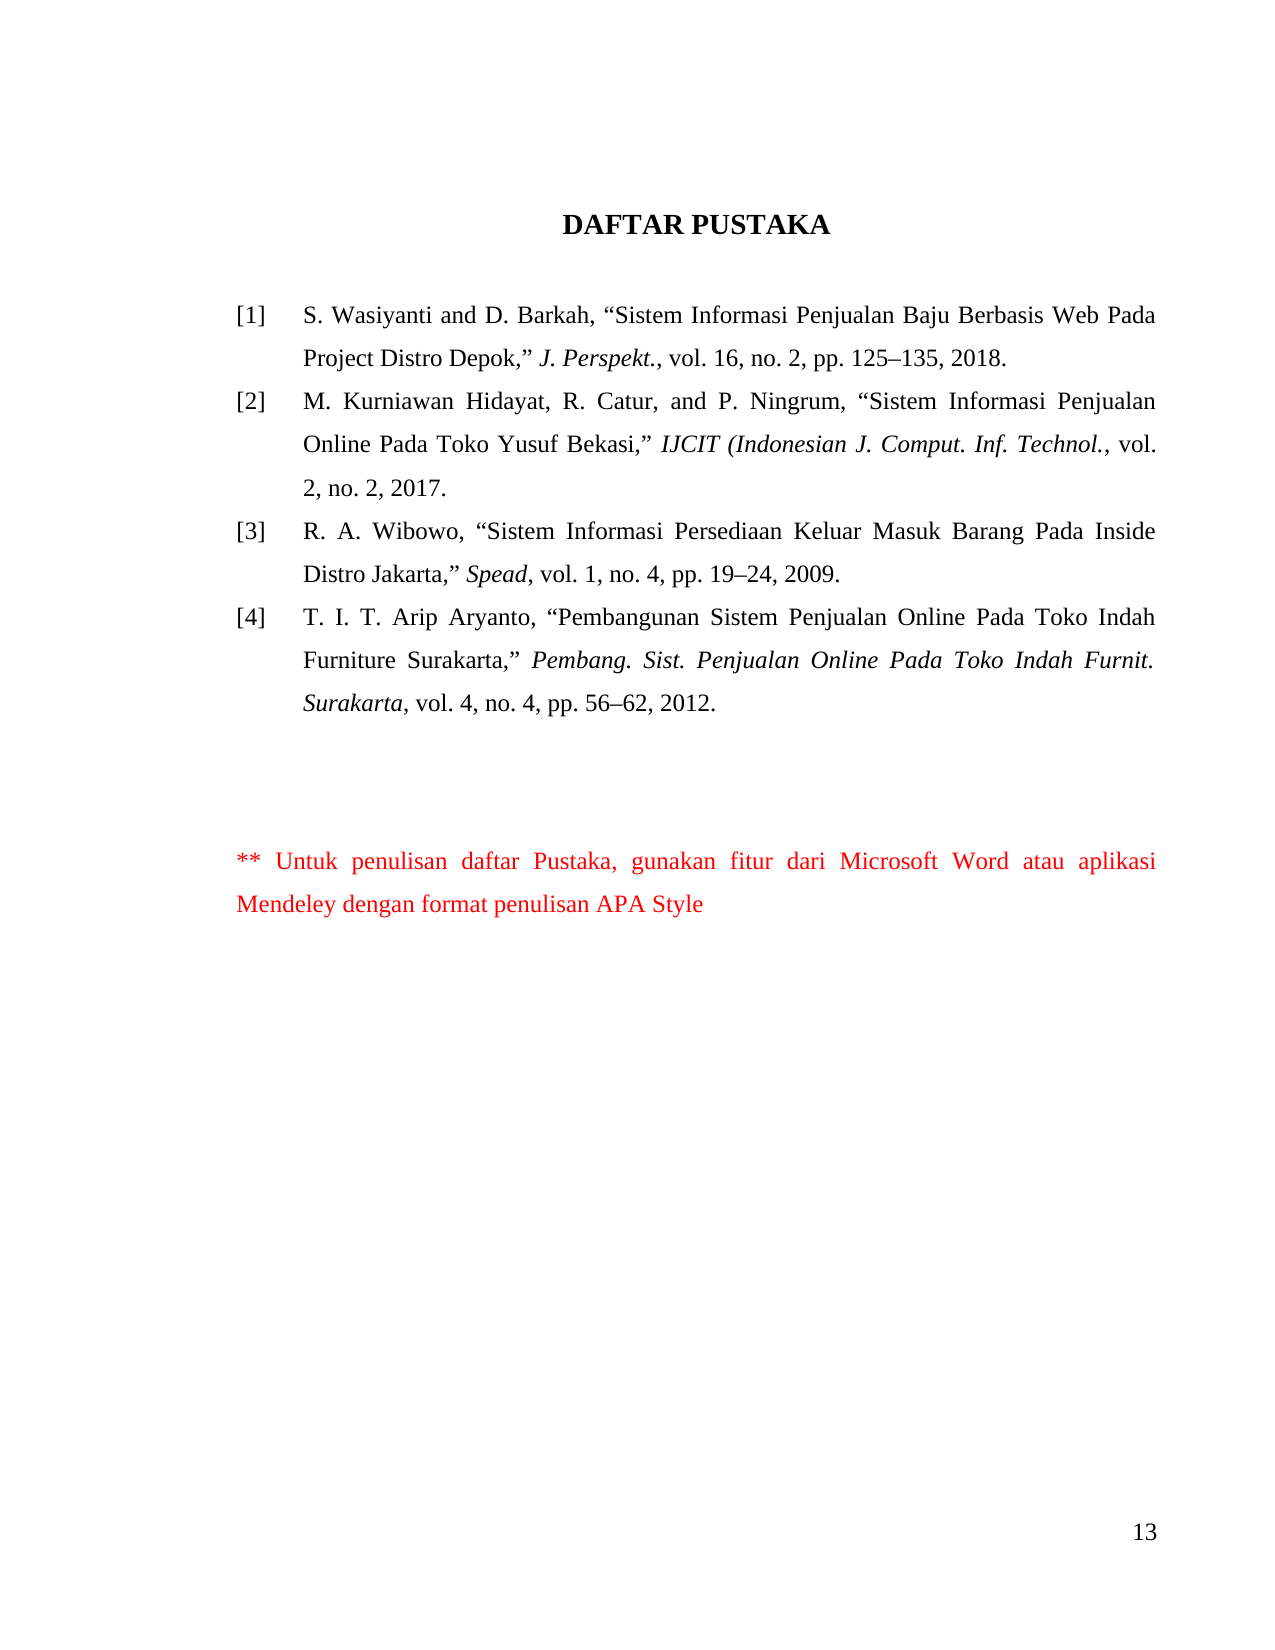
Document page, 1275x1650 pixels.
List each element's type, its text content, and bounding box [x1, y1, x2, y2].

text ** Untuk penulisan daftar Pustaka, gunakan fitur dari Microsoft Word atau aplikasi Mendeley dengan format penulisan APA Style [236, 846, 1157, 918]
text [3] R. A. Wibowo, “Sistem Informasi Persediaan Keluar Masuk Barang Pada Inside Distro Jakarta,” Spead, vol. 1, no. 4, pp. 19–24, 2009. [236, 516, 1157, 588]
text [4] T. I. T. Arip Aryanto, “Pembangunan Sistem Penjualan Online Pada Toko Indah Furniture Surakarta,” Pembang. Sist. Penjualan Online Pada Toko Indah Furnit. Surakarta, vol. 4, no. 4, pp. 56–62, 2012. [236, 602, 1157, 717]
subtitle DAFTAR PUSTAKA [236, 207, 1157, 240]
text [1] S. Wasiyanti and D. Barkah, “Sistem Informasi Penjualan Baju Berbasis Web Pada Project Distro Depok,” J. Perspekt., vol. 16, no. 2, pp. 125–135, 2018. [236, 300, 1157, 372]
text [2] M. Kurniawan Hidayat, R. Catur, and P. Ningrum, “Sistem Informasi Penjualan Online Pada Toko Yusuf Bekasi,” IJCIT (Indonesian J. Comput. Inf. Technol., vol. 2, no. 2, 2017. [236, 386, 1157, 501]
